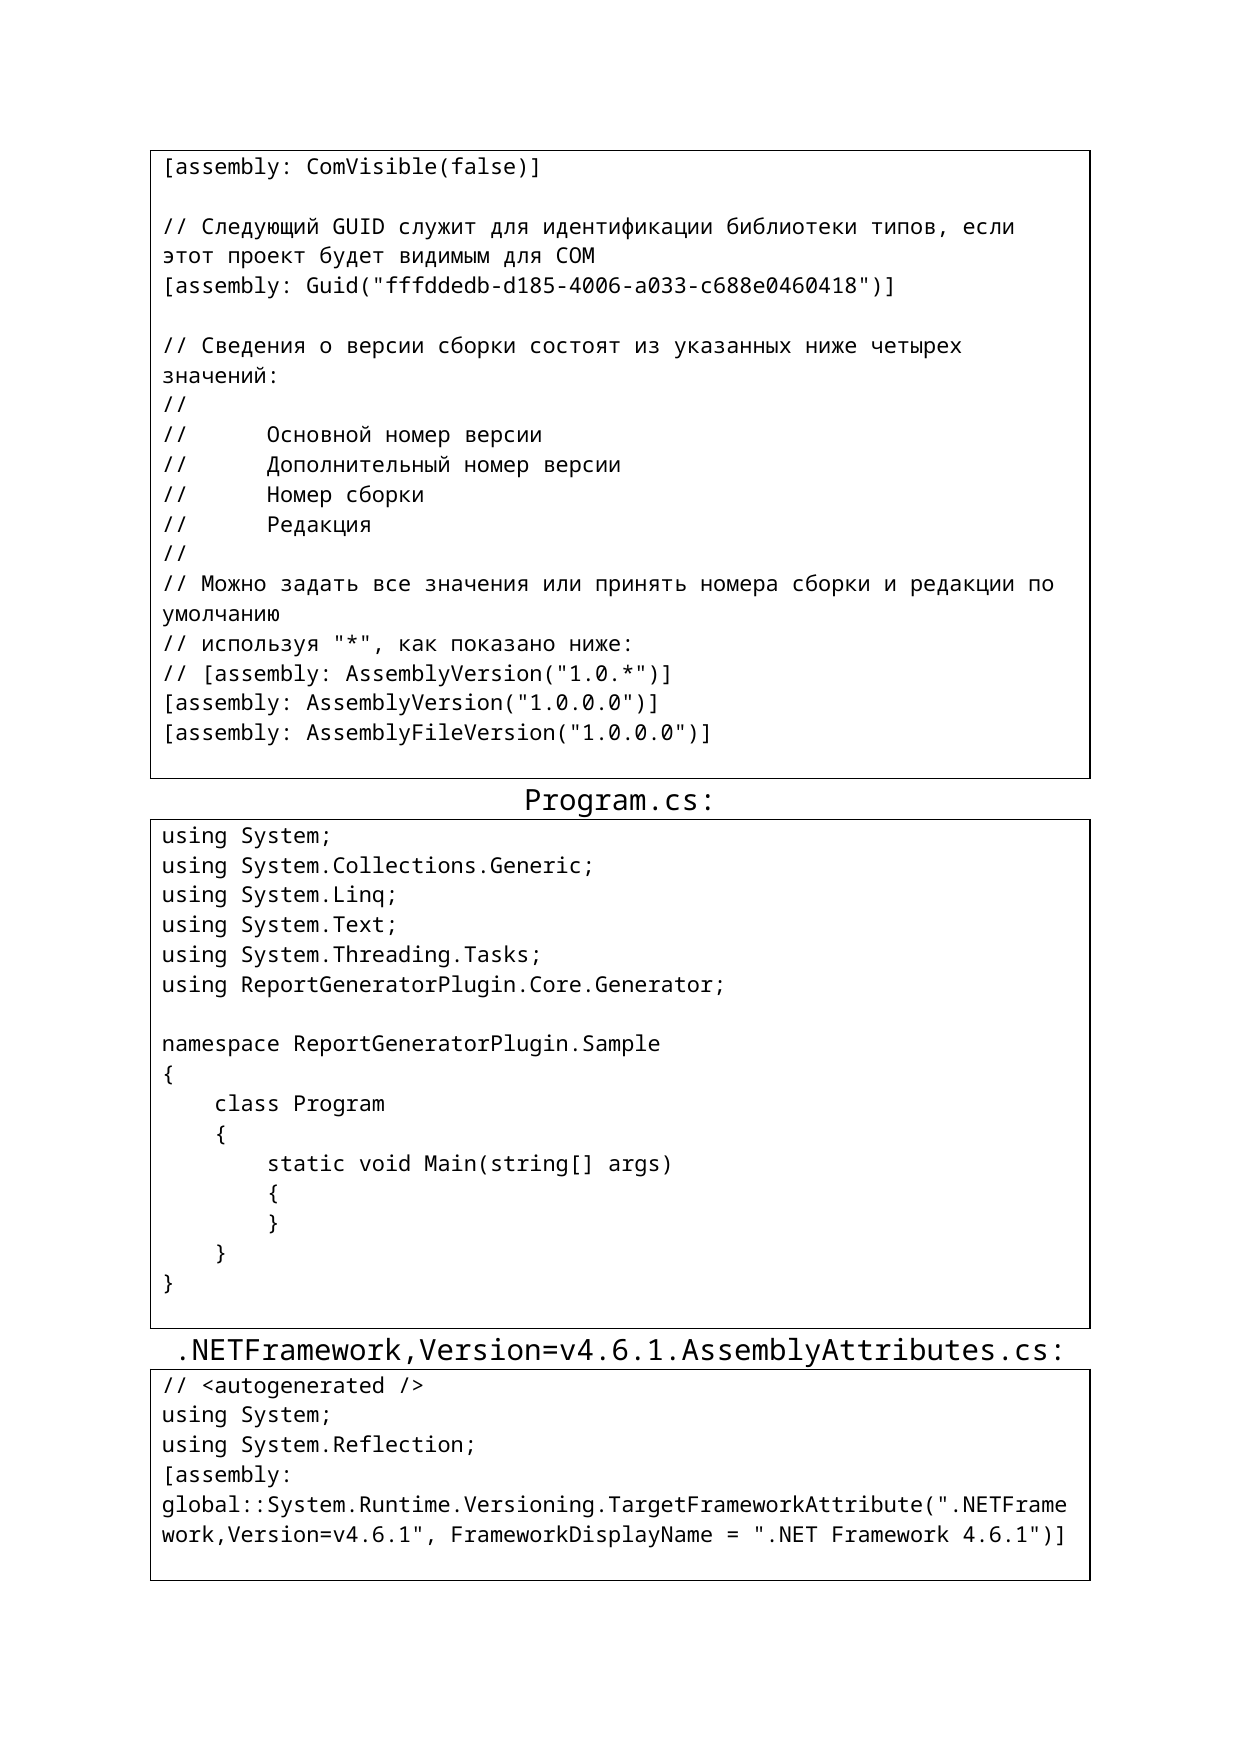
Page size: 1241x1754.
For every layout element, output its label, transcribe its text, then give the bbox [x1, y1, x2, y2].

table_header using System; using System.Collections.Generic; using System.Linq; using System.Text; using System.Threading.Tasks; using ReportGeneratorPlugin.Core.Generator; namespace ReportGeneratorPlugin.Sample { class Program { static void Main(string[] args) { } } } [151, 820, 1089, 1328]
text Program.cs: [150, 779, 1090, 819]
table_header // <autogenerated /> using System; using System.Reflection; [assembly: global::System.Runtime.Versioning.TargetFrameworkAttribute(".NETFramework,Version=v4.6.1", FrameworkDisplayName = ".NET Framework 4.6.1")] [151, 1370, 1089, 1579]
text .NETFramework,Version=v4.6.1.AssemblyAttributes.cs: [150, 1329, 1090, 1368]
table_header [151, 151, 1089, 778]
